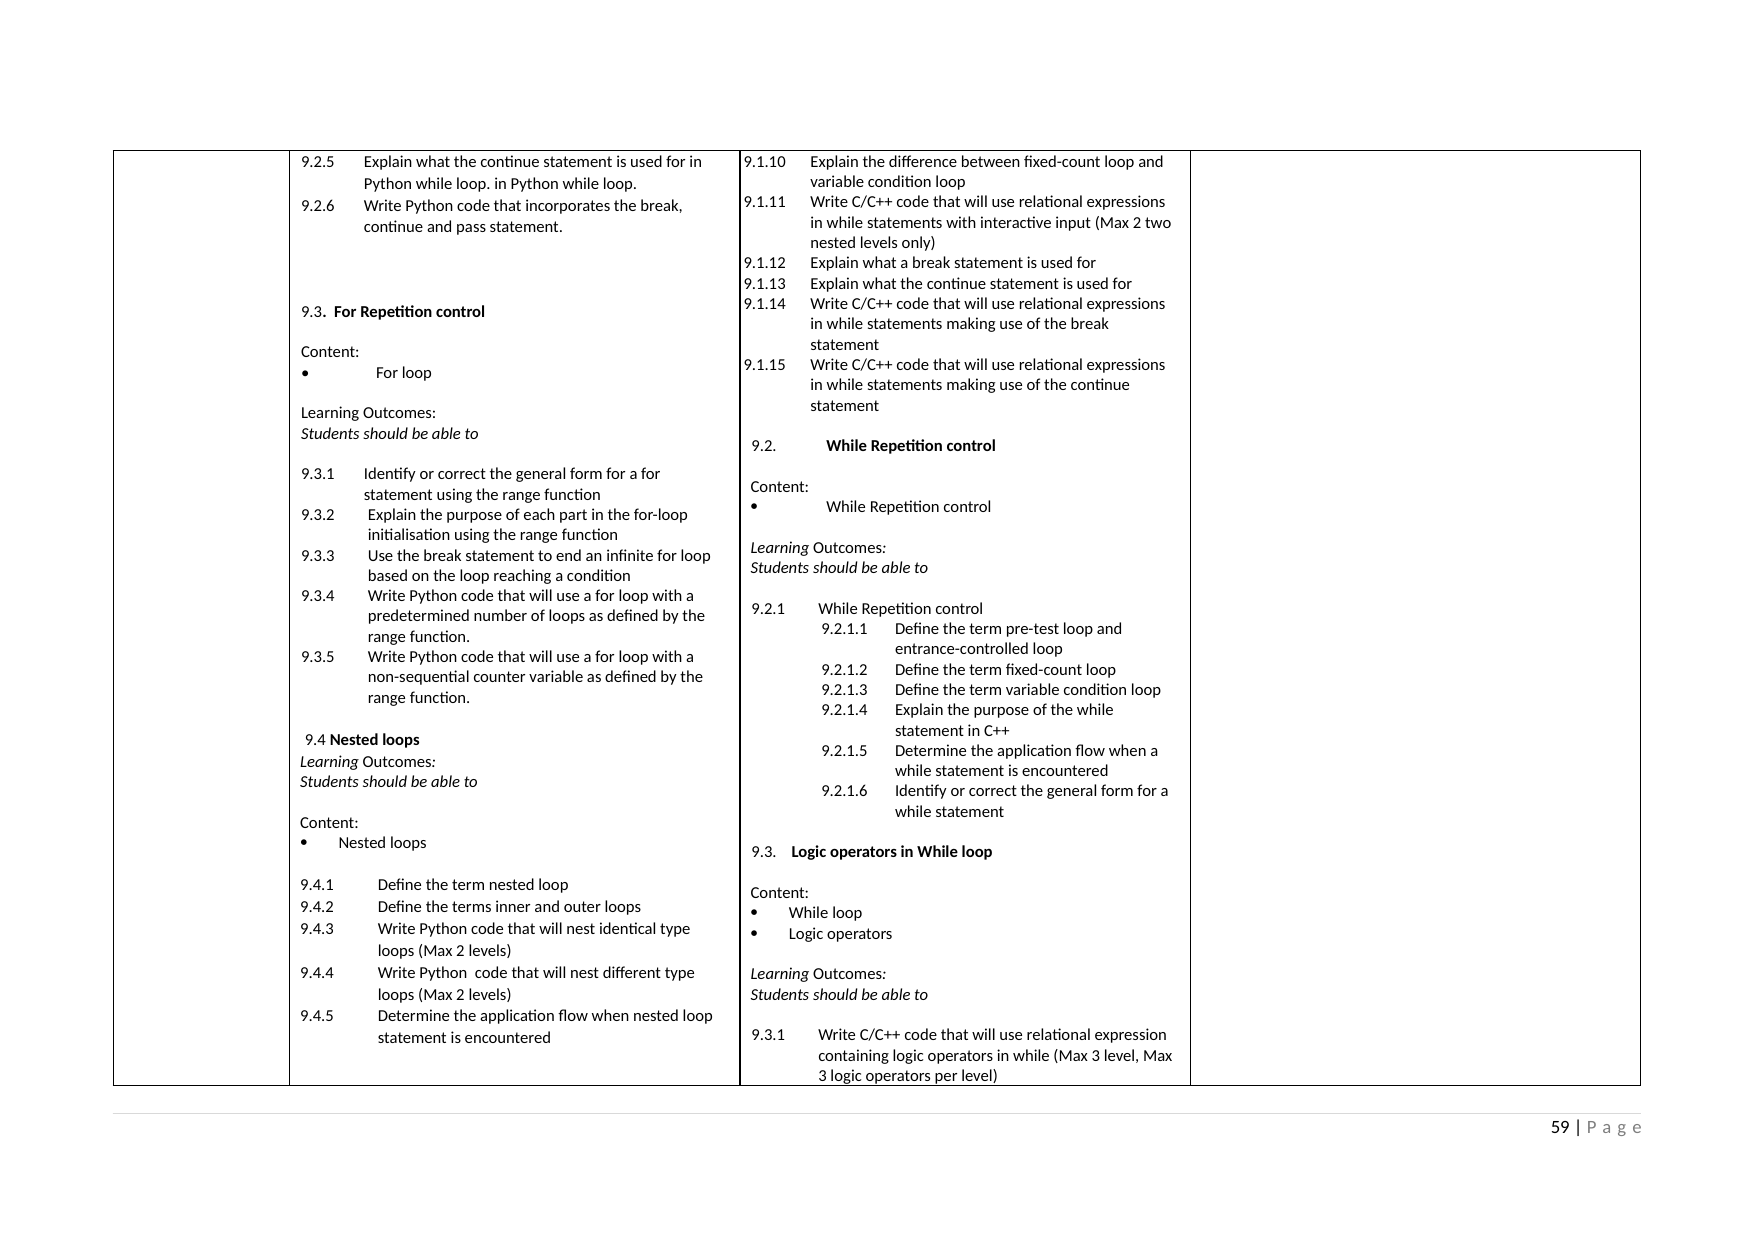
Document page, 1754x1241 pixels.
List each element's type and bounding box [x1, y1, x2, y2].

table_header [114, 151, 289, 1085]
table_header [290, 151, 739, 1085]
table_header [741, 151, 1190, 1085]
table_header [1191, 151, 1640, 1085]
